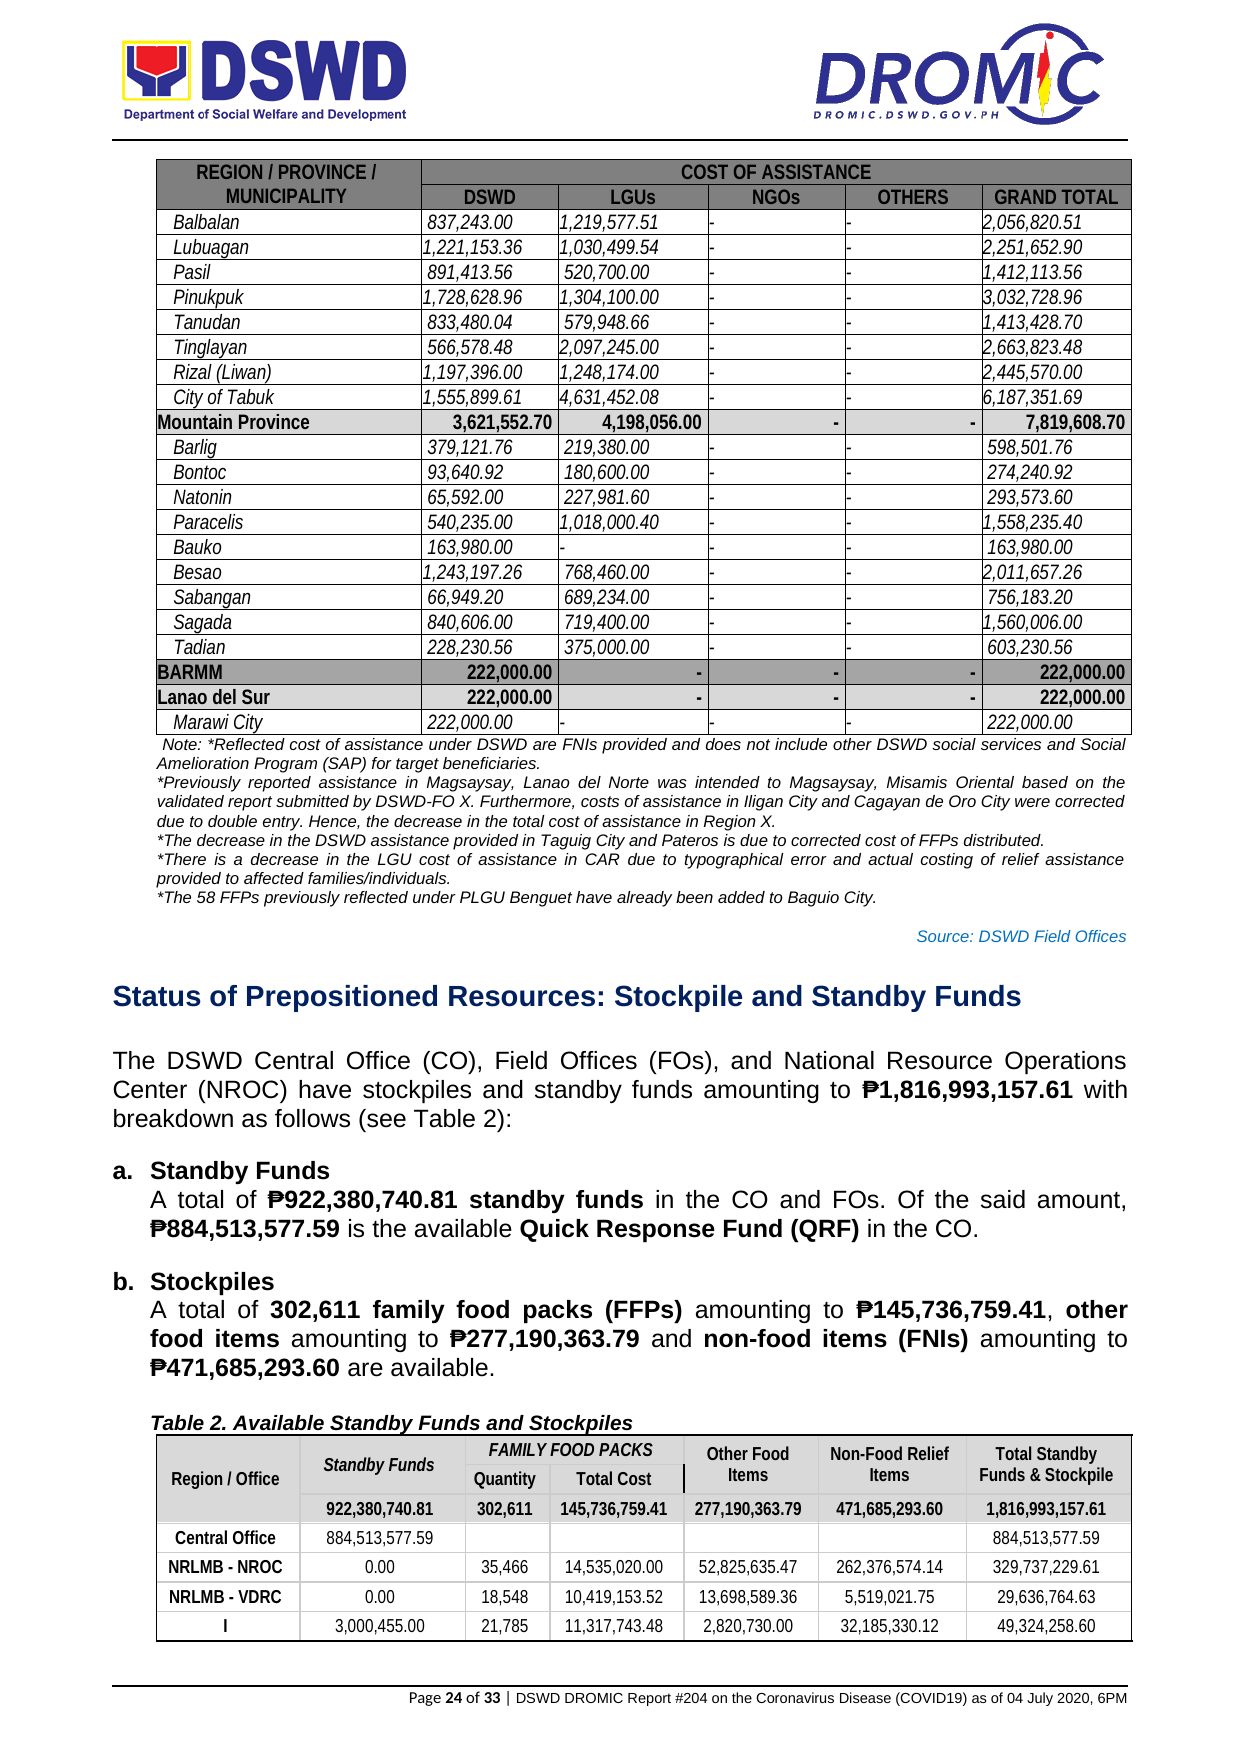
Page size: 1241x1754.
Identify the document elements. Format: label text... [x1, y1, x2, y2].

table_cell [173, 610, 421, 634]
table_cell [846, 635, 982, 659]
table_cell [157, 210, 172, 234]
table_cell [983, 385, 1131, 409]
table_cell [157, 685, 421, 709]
list Standby Funds [112, 1156, 1128, 1185]
table_cell OTHERS [846, 185, 982, 209]
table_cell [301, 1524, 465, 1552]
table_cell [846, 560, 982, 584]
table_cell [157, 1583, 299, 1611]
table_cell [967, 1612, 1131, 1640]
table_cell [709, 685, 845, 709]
table_header COST OF ASSISTANCE [422, 160, 1131, 184]
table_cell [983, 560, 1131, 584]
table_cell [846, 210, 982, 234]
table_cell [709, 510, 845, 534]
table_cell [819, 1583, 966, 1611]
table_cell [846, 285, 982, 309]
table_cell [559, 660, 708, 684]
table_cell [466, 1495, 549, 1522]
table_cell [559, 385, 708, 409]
text *The decrease in the DSWD assistance provided in Taguig City and Pateros is due to corrected cost of FFPs distributed. [157, 831, 1128, 850]
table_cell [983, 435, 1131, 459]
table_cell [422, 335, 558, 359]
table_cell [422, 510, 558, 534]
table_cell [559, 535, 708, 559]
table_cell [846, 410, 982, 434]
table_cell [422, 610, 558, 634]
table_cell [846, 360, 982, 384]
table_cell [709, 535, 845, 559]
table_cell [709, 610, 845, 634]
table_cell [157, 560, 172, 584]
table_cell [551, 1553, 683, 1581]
text *The 58 FFPs previously reflected under PLGU Benguet have already been added to Baguio City. [157, 888, 1128, 907]
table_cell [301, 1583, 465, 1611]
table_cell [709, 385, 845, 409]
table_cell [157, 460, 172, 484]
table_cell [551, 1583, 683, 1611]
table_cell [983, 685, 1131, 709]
text Source: DSWD Field Offices [157, 926, 1128, 946]
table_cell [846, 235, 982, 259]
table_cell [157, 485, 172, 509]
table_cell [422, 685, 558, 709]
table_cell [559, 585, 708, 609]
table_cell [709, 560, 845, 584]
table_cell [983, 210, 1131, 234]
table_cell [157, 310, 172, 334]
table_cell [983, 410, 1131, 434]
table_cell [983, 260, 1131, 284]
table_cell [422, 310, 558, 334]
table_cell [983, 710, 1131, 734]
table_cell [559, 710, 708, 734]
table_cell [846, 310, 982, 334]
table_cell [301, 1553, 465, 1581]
table_cell GRAND TOTAL [983, 185, 1131, 209]
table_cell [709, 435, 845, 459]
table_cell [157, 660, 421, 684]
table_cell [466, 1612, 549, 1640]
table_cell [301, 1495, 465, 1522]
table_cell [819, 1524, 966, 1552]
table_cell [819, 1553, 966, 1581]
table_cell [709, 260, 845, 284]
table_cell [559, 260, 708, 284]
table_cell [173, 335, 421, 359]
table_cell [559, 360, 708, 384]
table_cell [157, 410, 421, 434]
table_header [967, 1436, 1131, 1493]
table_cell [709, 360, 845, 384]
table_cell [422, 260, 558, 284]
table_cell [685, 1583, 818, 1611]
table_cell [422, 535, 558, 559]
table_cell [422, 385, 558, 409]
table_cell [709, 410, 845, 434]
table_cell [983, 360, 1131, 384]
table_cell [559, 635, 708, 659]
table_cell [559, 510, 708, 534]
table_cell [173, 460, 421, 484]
list Stockpiles [112, 1267, 1128, 1295]
picture [781, 23, 1133, 125]
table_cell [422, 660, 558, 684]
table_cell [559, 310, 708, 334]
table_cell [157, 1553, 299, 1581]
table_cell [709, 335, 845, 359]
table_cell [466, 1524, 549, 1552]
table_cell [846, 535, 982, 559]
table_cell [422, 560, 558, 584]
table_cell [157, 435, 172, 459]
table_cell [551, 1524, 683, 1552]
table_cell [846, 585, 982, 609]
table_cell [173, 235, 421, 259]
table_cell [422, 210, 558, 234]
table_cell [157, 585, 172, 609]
text A total of ₱922,380,740.81 standby funds in the CO and FOs. Of the said amount, ₱884,513,577.59 is the available Quick Response Fund (QRF) in the CO. [150, 1185, 1128, 1243]
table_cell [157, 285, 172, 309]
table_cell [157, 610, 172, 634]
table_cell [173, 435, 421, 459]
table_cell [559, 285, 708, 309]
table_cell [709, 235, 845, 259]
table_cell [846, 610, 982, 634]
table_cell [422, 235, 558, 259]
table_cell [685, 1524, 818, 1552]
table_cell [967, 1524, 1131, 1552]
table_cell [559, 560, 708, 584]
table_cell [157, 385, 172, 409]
table_header REGION / PROVINCE / MUNICIPALITY [157, 160, 421, 209]
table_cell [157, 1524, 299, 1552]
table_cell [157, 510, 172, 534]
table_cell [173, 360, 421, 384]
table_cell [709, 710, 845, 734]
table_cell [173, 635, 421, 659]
text Table 2. Available Standby Funds and Stockpiles [112, 1410, 1128, 1434]
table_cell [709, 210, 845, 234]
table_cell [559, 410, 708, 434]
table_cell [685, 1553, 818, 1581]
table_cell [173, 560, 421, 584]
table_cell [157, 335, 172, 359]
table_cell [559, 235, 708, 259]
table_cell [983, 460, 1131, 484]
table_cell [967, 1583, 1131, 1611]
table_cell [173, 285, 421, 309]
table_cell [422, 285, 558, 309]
text *Previously reported assistance in Magsaysay, Lanao del Norte was intended to Magsaysay, Misamis Oriental based on the validated report submitted by DSWD-FO X. Furthermore, costs of assistance in Iligan City and Cagayan de Oro City were corrected due to double entry. Hence, the decrease in the total cost of assistance in Region X. [157, 773, 1128, 831]
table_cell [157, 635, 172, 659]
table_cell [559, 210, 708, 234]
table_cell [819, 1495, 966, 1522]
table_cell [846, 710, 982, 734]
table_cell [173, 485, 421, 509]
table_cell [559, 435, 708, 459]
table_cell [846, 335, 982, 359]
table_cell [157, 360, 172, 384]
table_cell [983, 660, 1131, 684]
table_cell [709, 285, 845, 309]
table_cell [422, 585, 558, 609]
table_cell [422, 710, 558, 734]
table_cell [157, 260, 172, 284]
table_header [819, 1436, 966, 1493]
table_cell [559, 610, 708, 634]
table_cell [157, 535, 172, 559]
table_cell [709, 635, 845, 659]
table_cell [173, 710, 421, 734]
table_cell DSWD [422, 185, 558, 209]
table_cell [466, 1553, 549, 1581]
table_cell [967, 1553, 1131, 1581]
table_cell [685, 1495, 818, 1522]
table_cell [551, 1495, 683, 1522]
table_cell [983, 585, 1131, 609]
picture [112, 37, 416, 125]
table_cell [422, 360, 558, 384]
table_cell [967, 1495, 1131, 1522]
text Note: *Reflected cost of assistance under DSWD are FNIs provided and does not include other DSWD social services and Social Amelioration Program (SAP) for target beneficiaries. [157, 735, 1128, 773]
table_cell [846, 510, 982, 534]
text A total of 302,611 family food packs (FFPs) amounting to ₱145,736,759.41, other food items amounting to ₱277,190,363.79 and non-food items (FNIs) amounting to ₱471,685,293.60 are available. [150, 1295, 1128, 1382]
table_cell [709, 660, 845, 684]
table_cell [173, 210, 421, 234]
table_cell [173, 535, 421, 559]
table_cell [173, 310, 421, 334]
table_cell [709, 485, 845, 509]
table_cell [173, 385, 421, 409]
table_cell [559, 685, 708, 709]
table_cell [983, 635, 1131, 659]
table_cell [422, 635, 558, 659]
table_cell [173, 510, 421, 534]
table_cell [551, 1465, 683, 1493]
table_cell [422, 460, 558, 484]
text *There is a decrease in the LGU cost of assistance in CAR due to typographical error and actual costing of relief assistance provided to affected families/individuals. [157, 850, 1128, 888]
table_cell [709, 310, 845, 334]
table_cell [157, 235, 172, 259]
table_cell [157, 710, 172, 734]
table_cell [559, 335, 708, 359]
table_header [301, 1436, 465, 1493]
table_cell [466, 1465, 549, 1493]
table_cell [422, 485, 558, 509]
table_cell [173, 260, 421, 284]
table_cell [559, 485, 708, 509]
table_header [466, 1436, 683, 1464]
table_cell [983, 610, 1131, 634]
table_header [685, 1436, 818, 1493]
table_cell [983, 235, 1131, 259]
text The DSWD Central Office (CO), Field Offices (FOs), and National Resource Operations Center (NROC) have stockpiles and standby funds amounting to ₱1,816,993,157.61 with breakdown as follows (see Table 2): [112, 1046, 1128, 1132]
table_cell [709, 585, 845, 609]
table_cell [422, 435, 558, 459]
text Status of Prepositioned Resources: Stockpile and Standby Funds [112, 979, 1128, 1013]
table_cell LGUs [559, 185, 708, 209]
table_cell NGOs [709, 185, 845, 209]
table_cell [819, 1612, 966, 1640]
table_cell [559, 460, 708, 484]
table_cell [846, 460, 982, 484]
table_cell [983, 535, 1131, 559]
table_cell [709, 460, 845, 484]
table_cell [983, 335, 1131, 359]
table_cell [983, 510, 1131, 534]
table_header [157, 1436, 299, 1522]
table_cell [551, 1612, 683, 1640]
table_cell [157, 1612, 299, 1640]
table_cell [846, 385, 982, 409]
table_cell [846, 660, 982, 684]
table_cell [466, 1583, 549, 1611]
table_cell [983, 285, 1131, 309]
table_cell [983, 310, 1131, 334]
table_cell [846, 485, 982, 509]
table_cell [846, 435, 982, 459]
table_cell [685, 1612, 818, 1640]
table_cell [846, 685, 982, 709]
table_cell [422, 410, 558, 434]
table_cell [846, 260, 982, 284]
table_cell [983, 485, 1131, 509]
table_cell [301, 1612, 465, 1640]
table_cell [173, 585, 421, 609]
